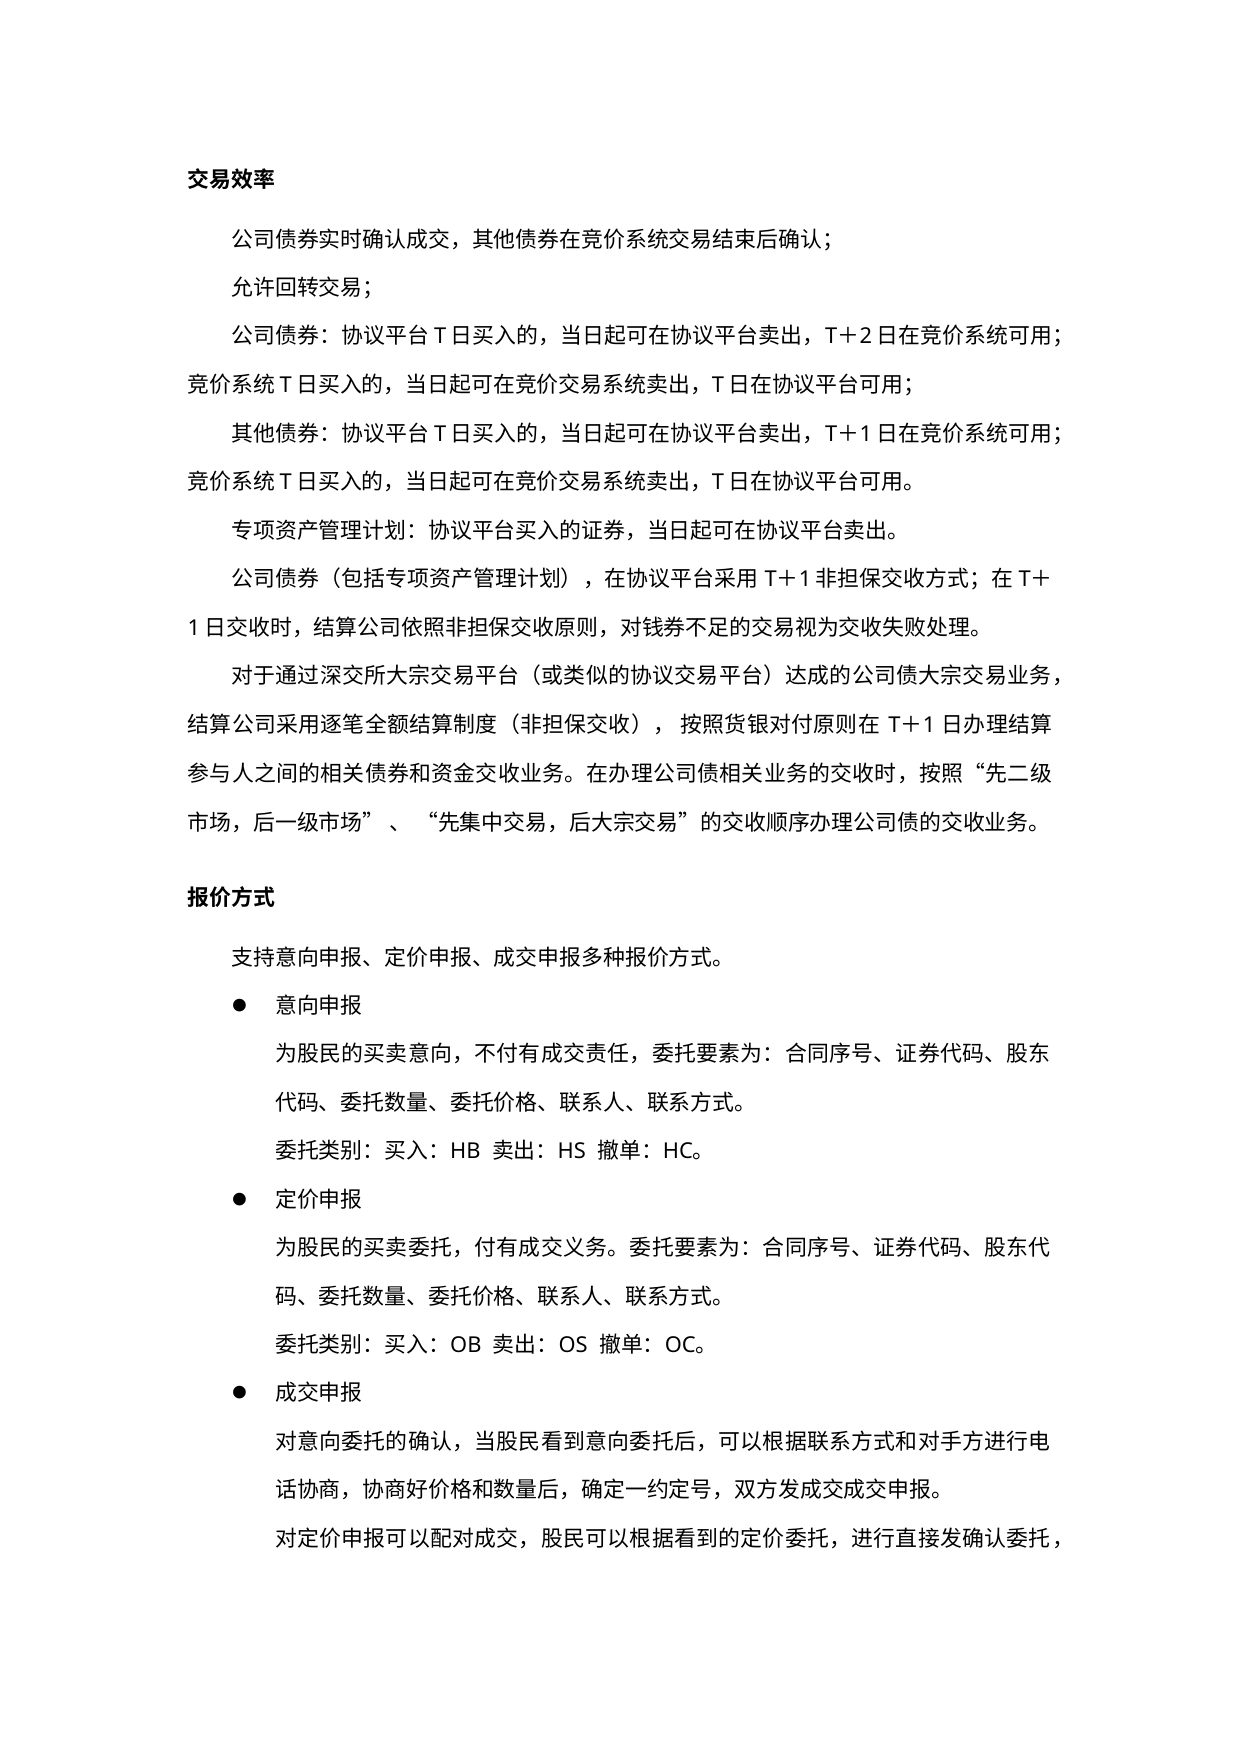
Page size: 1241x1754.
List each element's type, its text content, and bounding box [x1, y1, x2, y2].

text 其他债券：协议平台T日买入的，当日起可在协议平台卖出，T＋1日在竞价系统可用；竞价系统T日买入的，当日起可在竞价交易系统卖出，T日在协议平台可用。 [187, 415, 1053, 497]
text 委托类别：买入：HB 卖出：HS 撤单：HC。 [275, 1133, 1053, 1165]
text 支持意向申报、定价申报、成交申报多种报价方式。 [187, 939, 1053, 972]
subtitle 交易效率 [187, 162, 1053, 194]
list 定价申报 [231, 1181, 1053, 1214]
list 成交申报 [231, 1375, 1053, 1407]
text 公司债券实时确认成交，其他债券在竞价系统交易结束后确认； [187, 222, 1053, 254]
text 对意向委托的确认，当股民看到意向委托后，可以根据联系方式和对手方进行电话协商，协商好价格和数量后，确定一约定号，双方发成交成交申报。 [275, 1423, 1053, 1504]
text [275, 1520, 1053, 1553]
text 允许回转交易； [187, 270, 1053, 302]
text 对于通过深交所大宗交易平台（或类似的协议交易平台）达成的公司债大宗交易业务，结算公司采用逐笔全额结算制度（非担保交收）， 按照货银对付原则在 T＋1 日办理结算参与人之间的相关债券和资金交收业务。在办理公司债相关业务的交收时，按照“先二级市场，后一级市场” 、 “先集中交易，后大宗交易”的交收顺序办理公司债的交收业务。 [187, 658, 1053, 837]
subtitle 报价方式 [187, 879, 1053, 912]
text 委托类别：买入：OB 卖出：OS 撤单：OC。 [275, 1327, 1053, 1359]
text 公司债券（包括专项资产管理计划），在协议平台采用T＋1非担保交收方式；在T＋1日交收时，结算公司依照非担保交收原则，对钱券不足的交易视为交收失败处理。 [187, 561, 1053, 642]
text 专项资产管理计划：协议平台买入的证券，当日起可在协议平台卖出。 [187, 512, 1053, 545]
text 为股民的买卖意向，不付有成交责任，委托要素为：合同序号、证券代码、股东代码、委托数量、委托价格、联系人、联系方式。 [275, 1036, 1053, 1117]
text 公司债券：协议平台T日买入的，当日起可在协议平台卖出，T＋2日在竞价系统可用；竞价系统T日买入的，当日起可在竞价交易系统卖出，T日在协议平台可用； [187, 318, 1053, 399]
list 意向申报 [231, 987, 1053, 1020]
text 为股民的买卖委托，付有成交义务。委托要素为：合同序号、证券代码、股东代码、委托数量、委托价格、联系人、联系方式。 [275, 1229, 1053, 1311]
